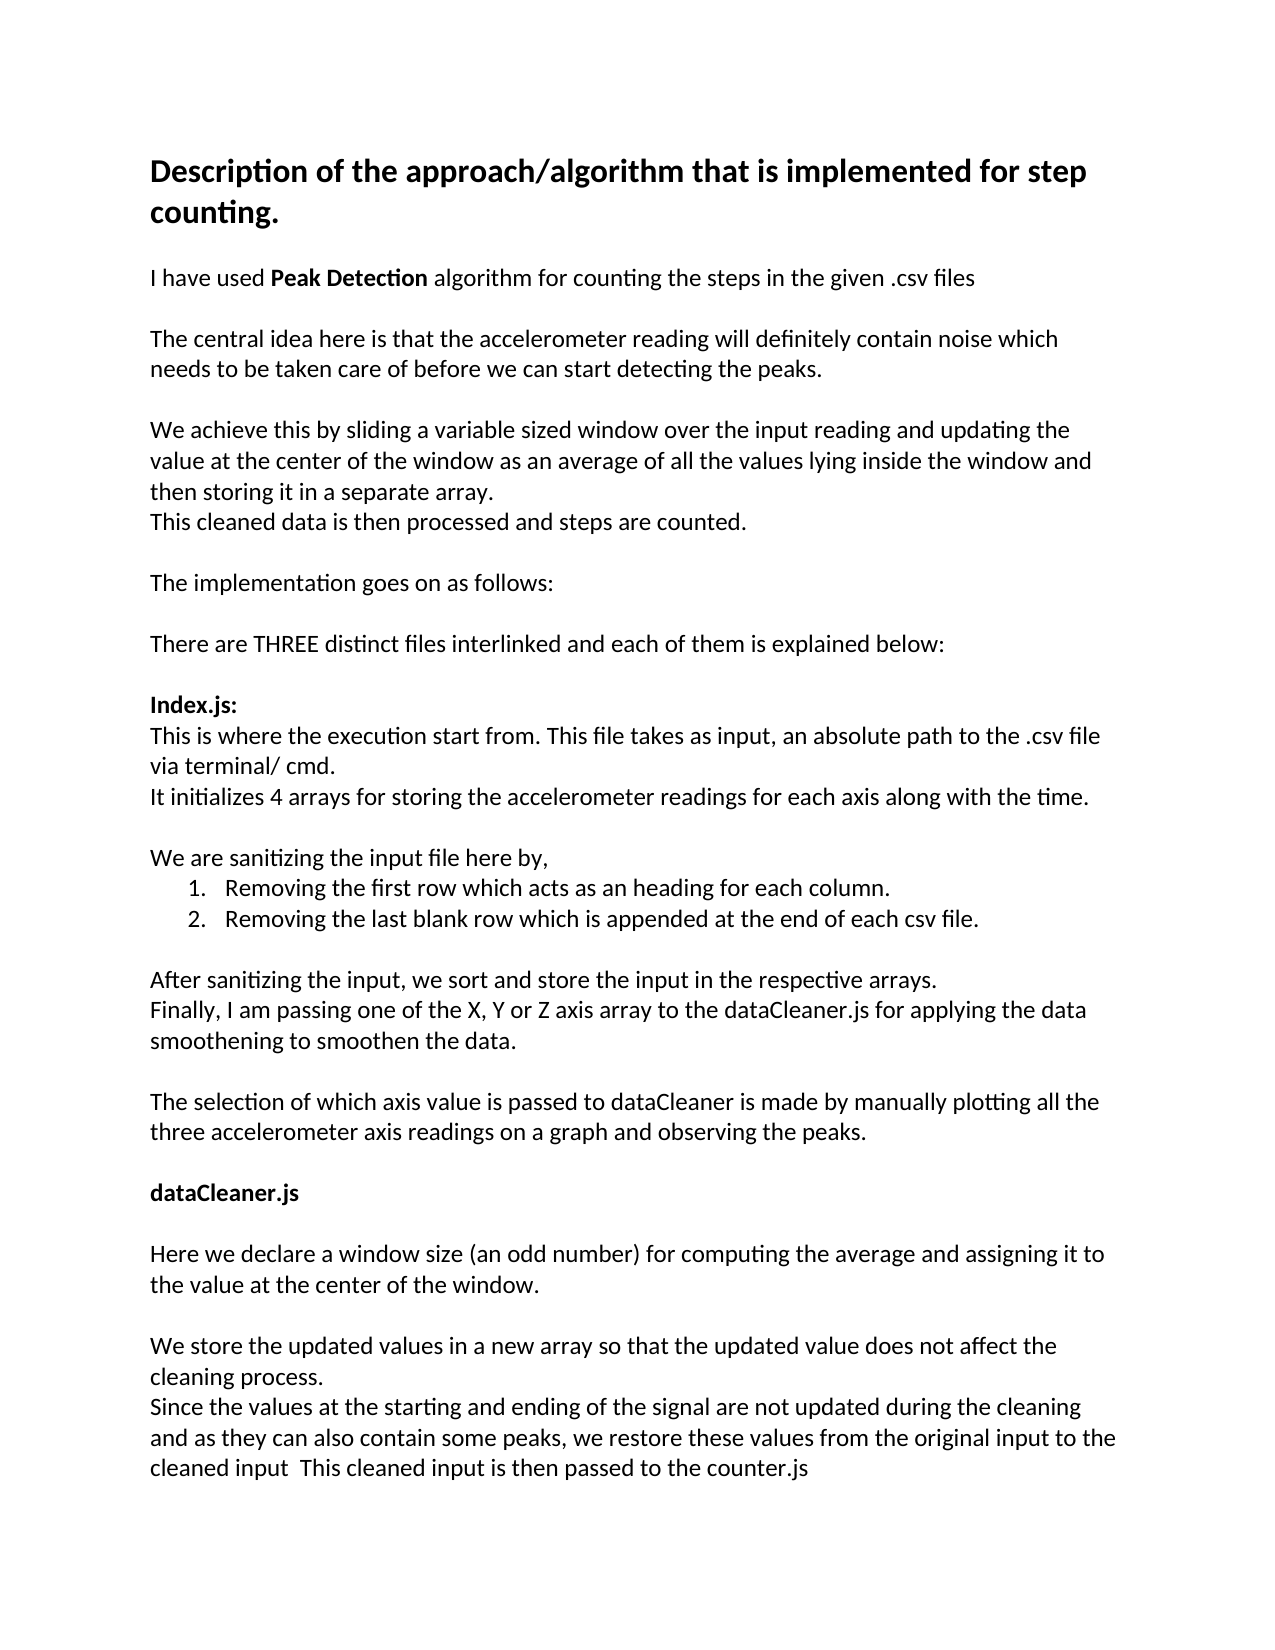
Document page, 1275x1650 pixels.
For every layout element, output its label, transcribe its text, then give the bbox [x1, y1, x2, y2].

text We achieve this by sliding a variable sized window over the input reading and updating the value at the center of the window as an average of all the values lying inside the window and then storing it in a separate array. [150, 384, 1125, 506]
text We are sanitizing the input file here by, [150, 842, 1125, 872]
list Removing the last blank row which is appended at the end of each csv file. [187, 903, 1125, 933]
text The implementation goes on as follows: [150, 567, 1125, 598]
text There are THREE distinct files interlinked and each of them is explained below: [150, 628, 1125, 659]
text Index.js: [150, 689, 1125, 720]
text It initializes 4 arrays for storing the accelerometer readings for each axis along with the time. [150, 781, 1125, 811]
text The selection of which axis value is passed to dataCleaner is made by manually plotting all the three accelerometer axis readings on a graph and observing the peaks. [150, 1086, 1125, 1147]
text We store the updated values in a new array so that the updated value does not affect the cleaning process. [150, 1330, 1125, 1391]
text This cleaned data is then processed and steps are counted. [150, 506, 1125, 537]
text After sanitizing the input, we sort and store the input in the respective arrays. [150, 964, 1125, 994]
text This is where the execution start from. This file takes as input, an absolute path to the .csv file via terminal/ cmd. [150, 720, 1125, 781]
text dataCleaner.js [150, 1178, 1125, 1208]
text Description of the approach/algorithm that is implemented for step [150, 150, 1125, 191]
list Removing the first row which acts as an heading for each column. [187, 872, 1125, 903]
text Finally, I am passing one of the X, Y or Z axis array to the dataCleaner.js for applying the data smoothening to smoothen the data. [150, 994, 1125, 1056]
text Since the values at the starting and ending of the signal are not updated during the cleaning and as they can also contain some peaks, we restore these values from the original input to the cleaned input This cleaned input is then passed to the counter.js [150, 1391, 1125, 1483]
text Here we declare a window size (an odd number) for computing the average and assigning it to the value at the center of the window. [150, 1239, 1125, 1300]
text counting. [150, 191, 1125, 231]
text I have used Peak Detection algorithm for counting the steps in the given .csv files [150, 262, 1125, 292]
text The central idea here is that the accelerometer reading will definitely contain noise which needs to be taken care of before we can start detecting the peaks. [150, 323, 1125, 384]
